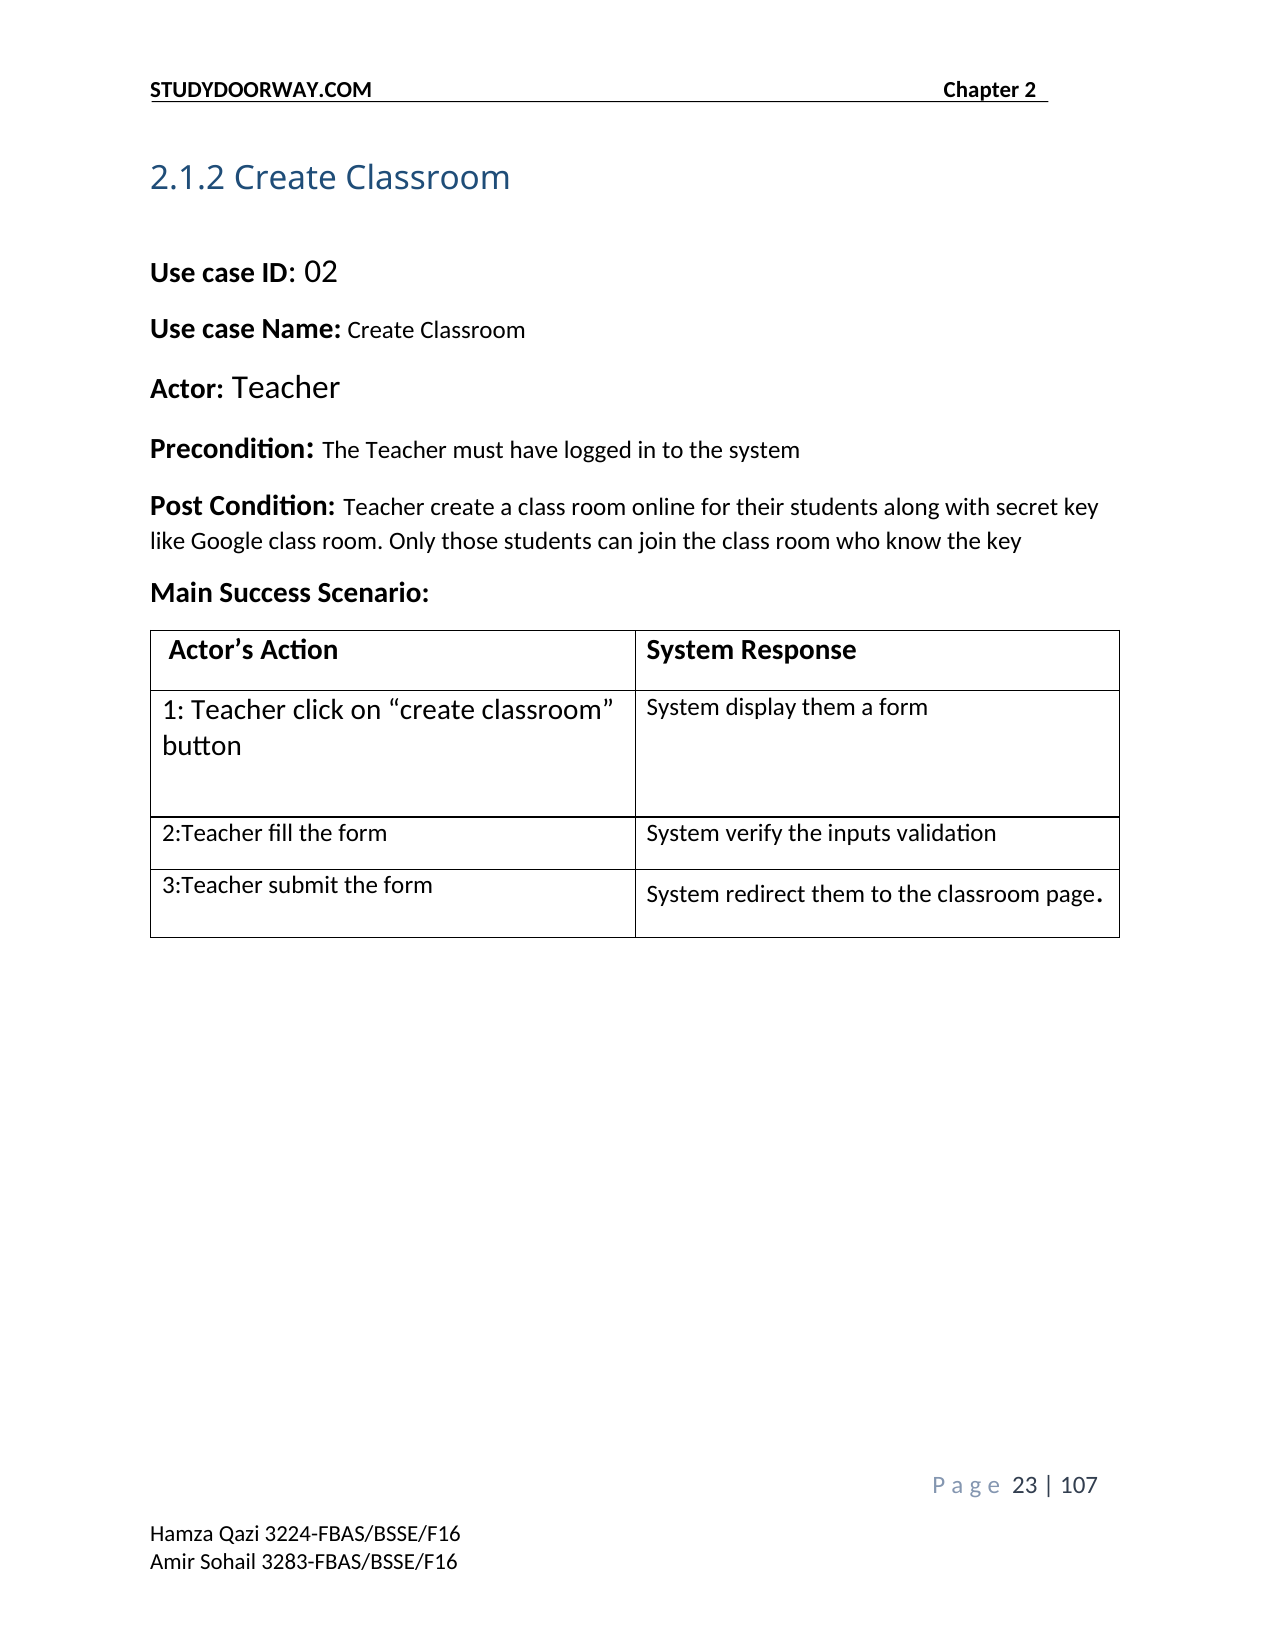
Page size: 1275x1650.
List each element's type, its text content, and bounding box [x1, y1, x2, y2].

text Actor: Teacher [150, 366, 1125, 406]
table_header System Response [636, 631, 1119, 690]
table_cell System redirect them to the classroom page. [636, 870, 1119, 937]
table_cell 2:Teacher fill the form [151, 818, 635, 869]
text Main Success Scenario: [150, 574, 1125, 610]
text Precondition: The Teacher must have logged in to the system [150, 426, 1125, 467]
text Post Condition: Teacher create a class room online for their students along with secret key like Google class room. Only those students can join the class room who know the key [150, 487, 1125, 556]
table_header Actor’s Action [151, 631, 635, 690]
table_cell System verify the inputs validation [636, 818, 1119, 869]
text Use case ID: 02 [150, 250, 1125, 291]
table_cell 1: Teacher click on “create classroom” button [151, 691, 635, 816]
table_cell 3:Teacher submit the form [151, 870, 635, 937]
text Use case Name: Create Classroom [150, 311, 1125, 346]
table_cell System display them a form [636, 691, 1119, 816]
subtitle 2.1.2 Create Classroom [150, 154, 1125, 199]
